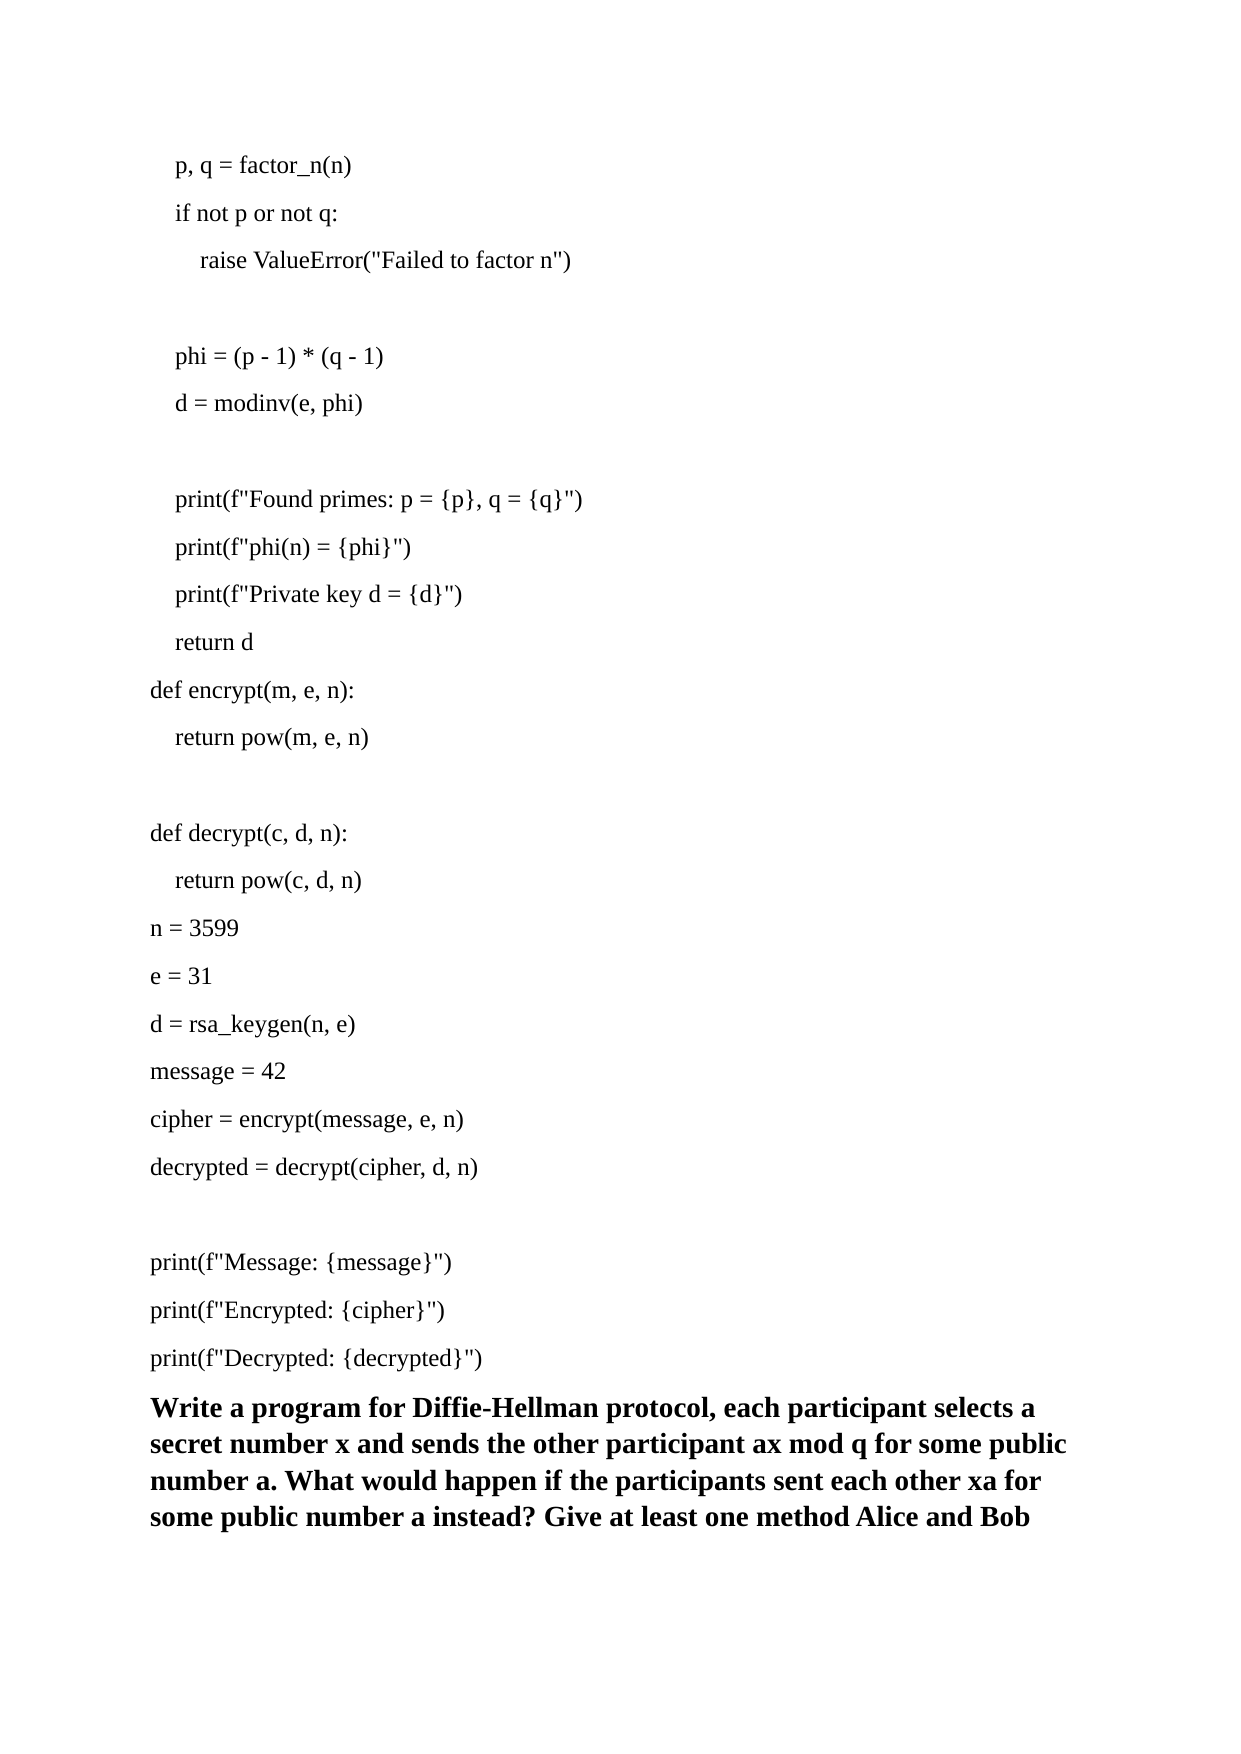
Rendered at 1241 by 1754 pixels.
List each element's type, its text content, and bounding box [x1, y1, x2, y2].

text raise ValueError("Failed to factor n") [150, 245, 1090, 274]
text return d [150, 627, 1090, 656]
text return pow(m, e, n) [150, 722, 1090, 751]
text d = rsa_keygen(n, e) [150, 1009, 1090, 1037]
text phi = (p - 1) * (q - 1) [150, 341, 1090, 369]
text def encrypt(m, e, n): [150, 675, 1090, 703]
text n = 3599 [150, 913, 1090, 942]
text print(f"phi(n) = {phi}") [150, 532, 1090, 560]
text print(f"Private key d = {d}") [150, 579, 1090, 608]
text cipher = encrypt(message, e, n) [150, 1104, 1090, 1133]
text print(f"Encrypted: {cipher}") [150, 1295, 1090, 1324]
text print(f"Decrypted: {decrypted}") [150, 1343, 1090, 1371]
text if not p or not q: [150, 198, 1090, 226]
text def decrypt(c, d, n): [150, 818, 1090, 847]
text print(f"Message: {message}") [150, 1247, 1090, 1276]
text p, q = factor_n(n) [150, 150, 1090, 179]
text print(f"Found primes: p = {p}, q = {q}") [150, 484, 1090, 513]
text decrypted = decrypt(cipher, d, n) [150, 1152, 1090, 1181]
text d = modinv(e, phi) [150, 388, 1090, 417]
text message = 42 [150, 1056, 1090, 1085]
text e = 31 [150, 961, 1090, 990]
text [150, 1390, 1090, 1532]
text return pow(c, d, n) [150, 866, 1090, 894]
